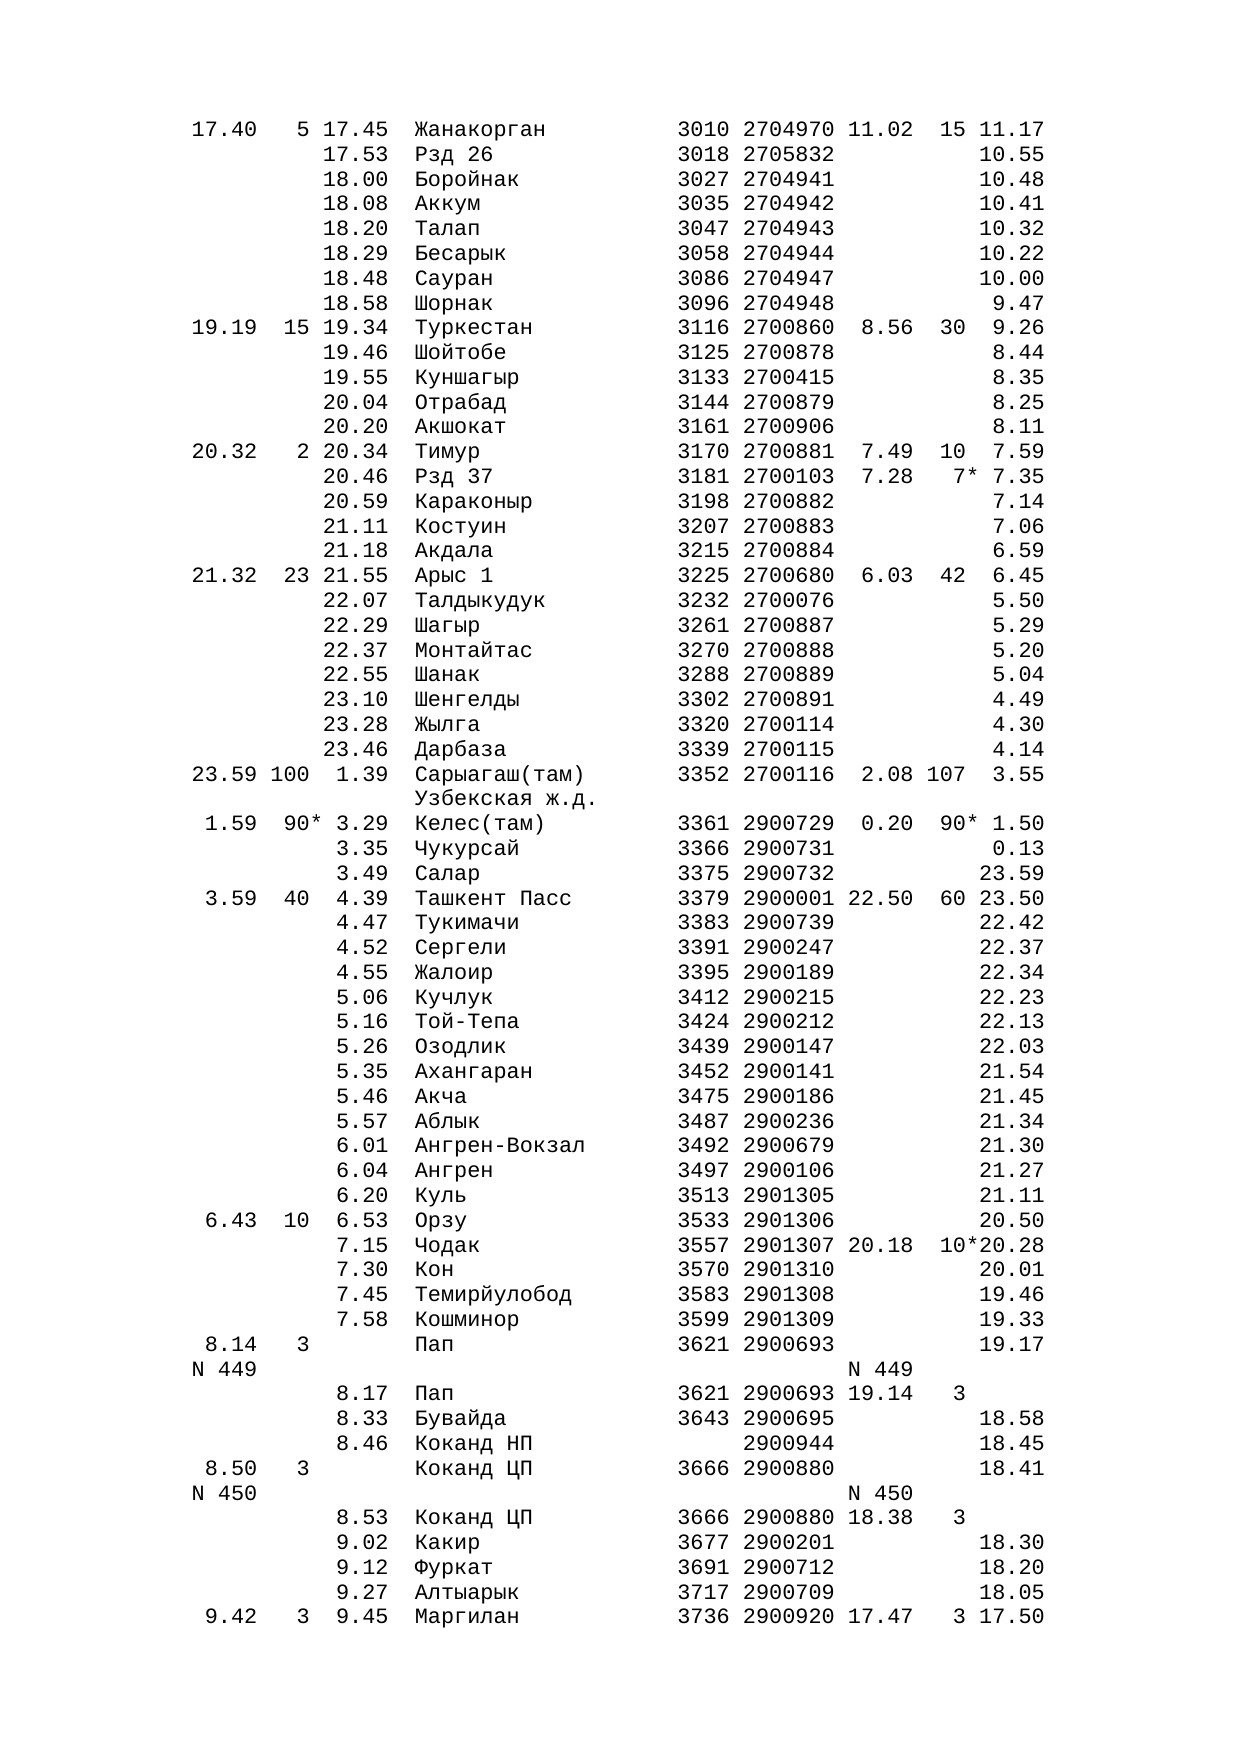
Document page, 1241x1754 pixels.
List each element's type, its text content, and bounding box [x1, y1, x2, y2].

text 9.27 Алтыарык 3717 2900709 18.05 [139, 1581, 1196, 1606]
text 5.26 Озодлик 3439 2900147 22.03 [139, 1035, 1196, 1060]
text 8.46 Коканд НП 2900944 18.45 [139, 1432, 1196, 1457]
text 21.18 Акдала 3215 2700884 6.59 [139, 539, 1196, 564]
text Узбекская ж.д. [139, 787, 1196, 812]
text 23.10 Шенгелды 3302 2700891 4.49 [139, 688, 1196, 713]
text 7.15 Чодак 3557 2901307 20.18 10*20.28 [139, 1234, 1196, 1258]
text N 449 N 449 [139, 1358, 1196, 1382]
text 18.58 Шорнак 3096 2704948 9.47 [139, 292, 1196, 316]
text 18.29 Бесарык 3058 2704944 10.22 [139, 242, 1196, 267]
text 18.00 Боройнак 3027 2704941 10.48 [139, 168, 1196, 192]
text 3.59 40 4.39 Ташкент Пасс 3379 2900001 22.50 60 23.50 [139, 887, 1196, 911]
text 8.50 3 Коканд ЦП 3666 2900880 18.41 [139, 1457, 1196, 1482]
text 22.07 Талдыкудук 3232 2700076 5.50 [139, 589, 1196, 614]
text 8.33 Бувайда 3643 2900695 18.58 [139, 1407, 1196, 1432]
text 18.48 Сауран 3086 2704947 10.00 [139, 267, 1196, 292]
text 3.49 Салар 3375 2900732 23.59 [139, 862, 1196, 887]
text 5.16 Той-Тепа 3424 2900212 22.13 [139, 1011, 1196, 1035]
text 18.08 Аккум 3035 2704942 10.41 [139, 192, 1196, 217]
text 5.46 Акча 3475 2900186 21.45 [139, 1085, 1196, 1110]
text 9.02 Какир 3677 2900201 18.30 [139, 1531, 1196, 1556]
text N 450 N 450 [139, 1482, 1196, 1506]
text 6.20 Куль 3513 2901305 21.11 [139, 1184, 1196, 1209]
text 1.59 90* 3.29 Келес(там) 3361 2900729 0.20 90* 1.50 [139, 812, 1196, 837]
text 3.35 Чукурсай 3366 2900731 0.13 [139, 837, 1196, 862]
text 7.45 Темирйулобод 3583 2901308 19.46 [139, 1283, 1196, 1308]
text 4.47 Тукимачи 3383 2900739 22.42 [139, 911, 1196, 936]
text 5.06 Кучлук 3412 2900215 22.23 [139, 986, 1196, 1011]
text 21.11 Костуин 3207 2700883 7.06 [139, 515, 1196, 539]
text 20.59 Караконыр 3198 2700882 7.14 [139, 490, 1196, 515]
text 18.20 Талап 3047 2704943 10.32 [139, 217, 1196, 242]
text 17.53 Рзд 26 3018 2705832 10.55 [139, 143, 1196, 168]
text 23.59 100 1.39 Сарыагаш(там) 3352 2700116 2.08 107 3.55 [139, 763, 1196, 787]
text 20.04 Отрабад 3144 2700879 8.25 [139, 391, 1196, 416]
text 9.12 Фуркат 3691 2900712 18.20 [139, 1556, 1196, 1581]
text 20.32 2 20.34 Тимур 3170 2700881 7.49 10 7.59 [139, 440, 1196, 465]
text 17.40 5 17.45 Жанакорган 3010 2704970 11.02 15 11.17 [139, 118, 1196, 143]
text 6.43 10 6.53 Орзу 3533 2901306 20.50 [139, 1209, 1196, 1234]
text 5.35 Ахангаран 3452 2900141 21.54 [139, 1060, 1196, 1085]
text 4.55 Жалоир 3395 2900189 22.34 [139, 961, 1196, 986]
text 21.32 23 21.55 Арыс 1 3225 2700680 6.03 42 6.45 [139, 564, 1196, 589]
text 9.42 3 9.45 Маргилан 3736 2900920 17.47 3 17.50 [139, 1606, 1196, 1630]
text 20.46 Рзд 37 3181 2700103 7.28 7* 7.35 [139, 465, 1196, 490]
text 7.30 Кон 3570 2901310 20.01 [139, 1258, 1196, 1283]
text 5.57 Аблык 3487 2900236 21.34 [139, 1110, 1196, 1134]
text 22.37 Монтайтас 3270 2700888 5.20 [139, 639, 1196, 663]
text 8.14 3 Пап 3621 2900693 19.17 [139, 1333, 1196, 1358]
text 22.55 Шанак 3288 2700889 5.04 [139, 663, 1196, 688]
text 6.01 Ангрен-Вокзал 3492 2900679 21.30 [139, 1134, 1196, 1159]
text 23.46 Дарбаза 3339 2700115 4.14 [139, 738, 1196, 763]
text 23.28 Жылга 3320 2700114 4.30 [139, 713, 1196, 738]
text 22.29 Шагыр 3261 2700887 5.29 [139, 614, 1196, 639]
text 7.58 Кошминор 3599 2901309 19.33 [139, 1308, 1196, 1333]
text 19.19 15 19.34 Туркестан 3116 2700860 8.56 30 9.26 [139, 316, 1196, 341]
text 6.04 Ангрен 3497 2900106 21.27 [139, 1159, 1196, 1184]
text 20.20 Акшокат 3161 2700906 8.11 [139, 416, 1196, 440]
text 19.46 Шойтобе 3125 2700878 8.44 [139, 341, 1196, 366]
text 4.52 Сергели 3391 2900247 22.37 [139, 936, 1196, 961]
text 8.53 Коканд ЦП 3666 2900880 18.38 3 [139, 1506, 1196, 1531]
text 8.17 Пап 3621 2900693 19.14 3 [139, 1382, 1196, 1407]
text 19.55 Куншагыр 3133 2700415 8.35 [139, 366, 1196, 391]
